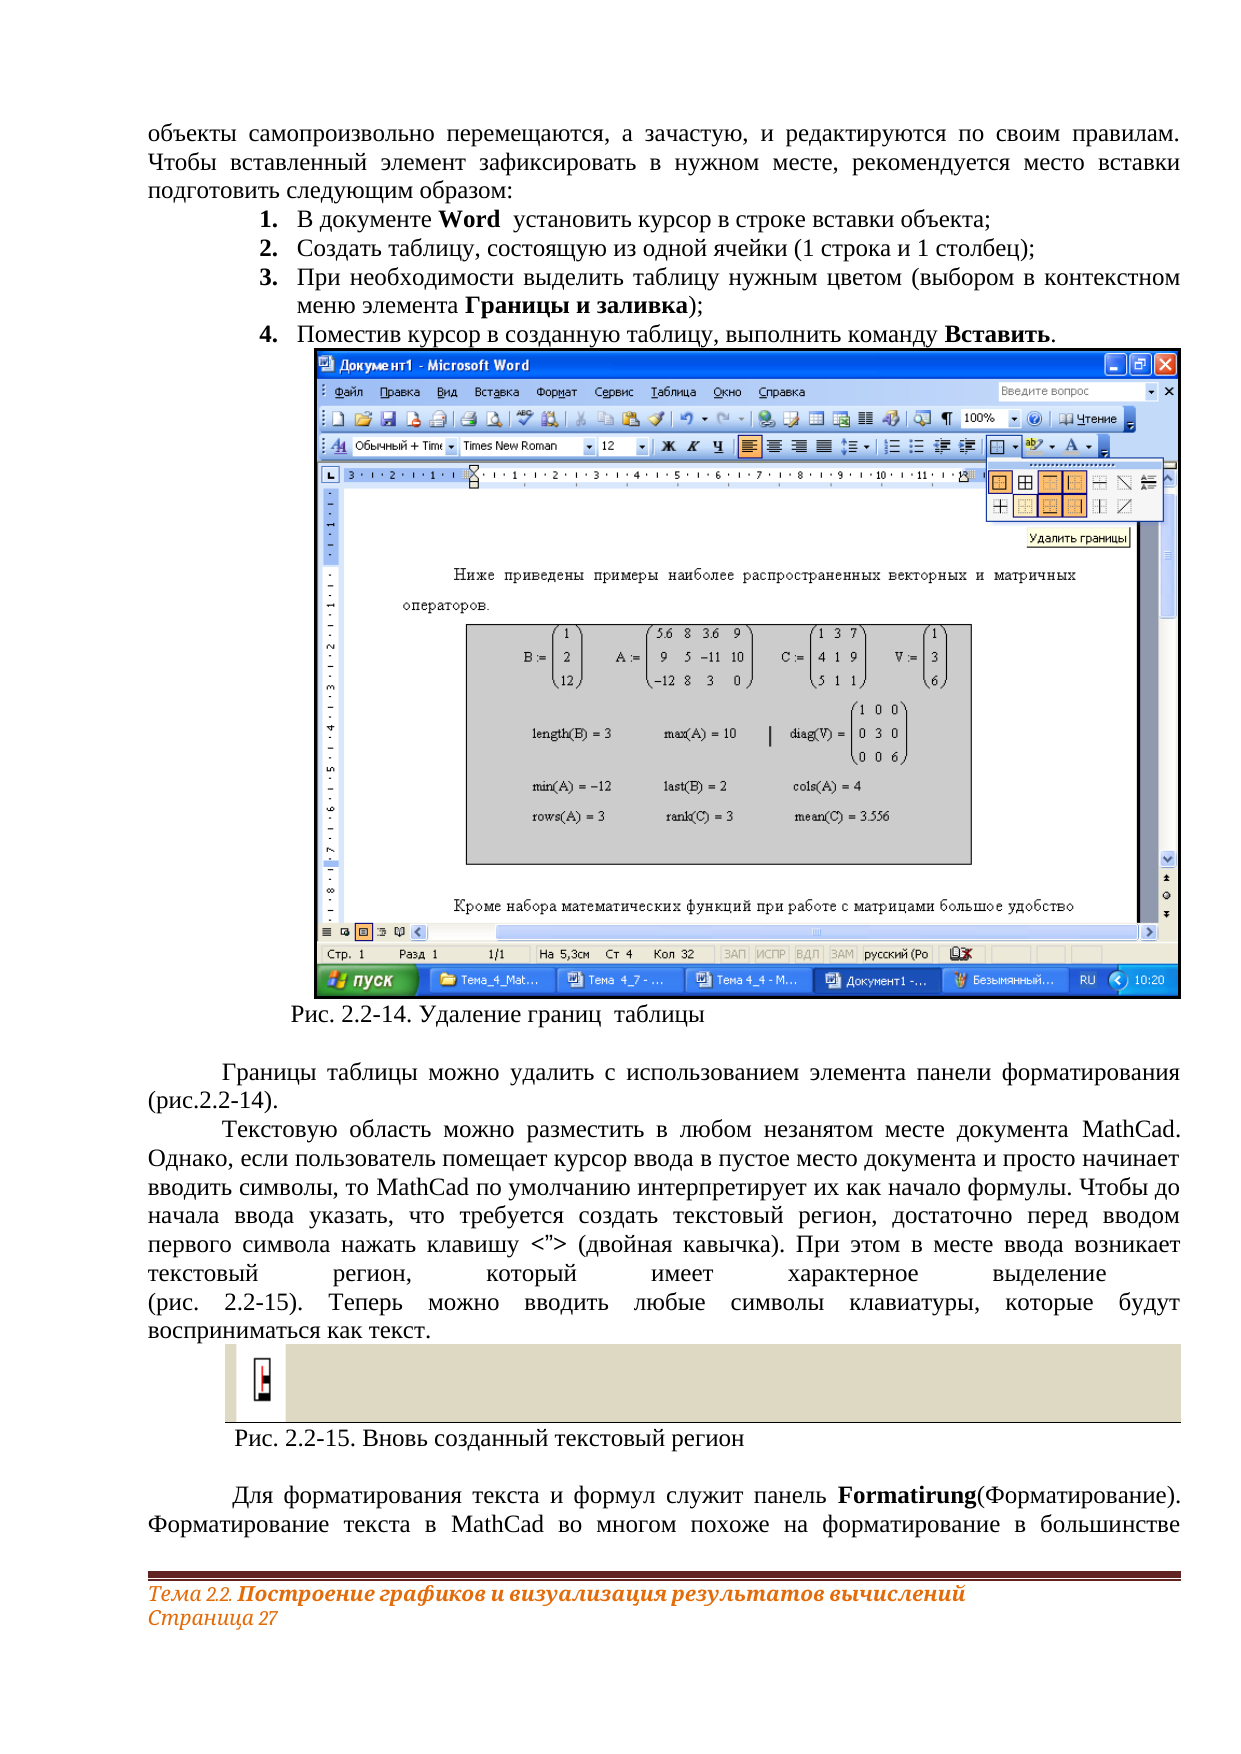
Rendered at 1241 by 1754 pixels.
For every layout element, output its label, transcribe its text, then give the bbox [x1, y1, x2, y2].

list Поместив курсор в созданную таблицу, выполнить команду Вставить. [259, 319, 1181, 348]
table_header [286, 1344, 1181, 1422]
picture [317, 351, 1178, 996]
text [148, 1481, 1181, 1538]
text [148, 118, 1181, 204]
table_header [225, 1344, 236, 1422]
text Текстовую область можно разместить в любом незанятом месте документа МаthCad. Однако, если пользователь помещает курсор ввода в пустое место документа и просто начинает вводить символы, то МаthCad по умолчанию интерпретирует их как начало формулы. Чтобы до начала ввода указать, что требуется создать текстовый регион, достаточно перед вводом первого символа нажать клавишу <”> (двойная кавычка). При этом в месте ввода возникает текстовый регион, который имеет характерное выделение (рис. 2.2-15). Теперь можно вводить любые символы клавиатуры, которые будут восприниматься как текст. [148, 1114, 1181, 1344]
list Создать таблицу, состоящую из одной ячейки (1 строка и 1 столбец); [259, 233, 1181, 262]
text Рис. 2.2-14. Удаление границ таблицы [148, 999, 1181, 1028]
picture [236, 1344, 286, 1422]
list При необходимости выделить таблицу нужным цветом (выбором в контекстном меню элемента Границы и заливка); [259, 262, 1181, 319]
text Границы таблицы можно удалить с использованием элемента панели форматирования (рис.2.2-14). [148, 1057, 1181, 1114]
text Рис. 2.2-15. Вновь созданный текстовый регион [148, 1423, 1181, 1452]
list В документе Word установить курсор в строке вставки объекта; [259, 204, 1181, 233]
